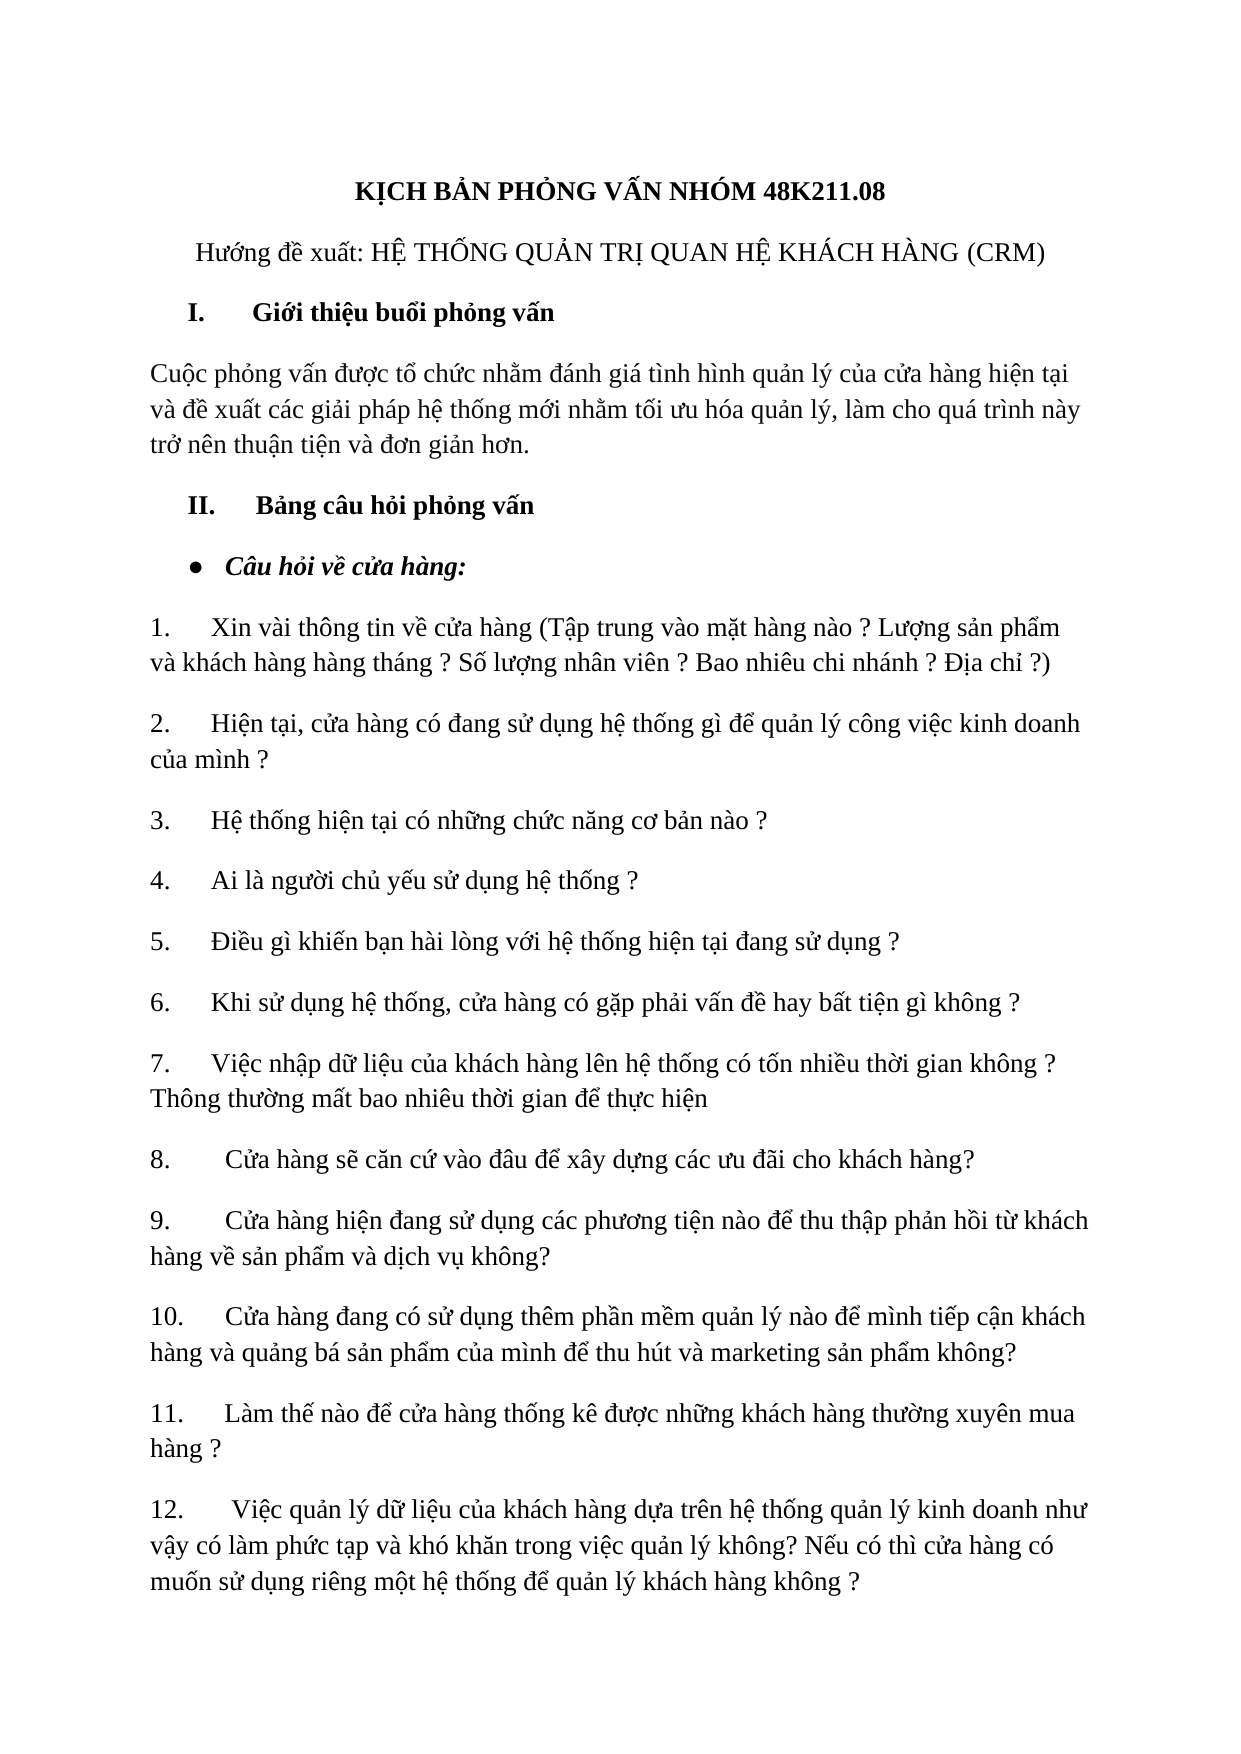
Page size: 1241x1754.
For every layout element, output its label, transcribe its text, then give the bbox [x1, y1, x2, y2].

text 10. Cửa hàng đang có sử dụng thêm phần mềm quản lý nào để mình tiếp cận khách hàng và quảng bá sản phẩm của mình để thu hút và marketing sản phẩm không? [150, 1300, 1090, 1367]
text I. Giới thiệu buổi phỏng vấn [187, 296, 1090, 328]
text 9. Cửa hàng hiện đang sử dụng các phương tiện nào để thu thập phản hồi từ khách hàng về sản phẩm và dịch vụ không? [150, 1204, 1090, 1271]
text 3. Hệ thống hiện tại có những chức năng cơ bản nào ? [150, 804, 1090, 835]
text 11. Làm thế nào để cửa hàng thống kê được những khách hàng thường xuyên mua hàng ? [150, 1397, 1090, 1464]
text 7. Việc nhập dữ liệu của khách hàng lên hệ thống có tốn nhiều thời gian không ? Thông thường mất bao nhiêu thời gian để thực hiện [150, 1047, 1090, 1113]
text 6. Khi sử dụng hệ thống, cửa hàng có gặp phải vấn đề hay bất tiện gì không ? [150, 986, 1090, 1017]
text II. Bảng câu hỏi phỏng vấn [187, 489, 1090, 521]
text Cuộc phỏng vấn được tổ chức nhằm đánh giá tình hình quản lý của cửa hàng hiện tại và đề xuất các giải pháp hệ thống mới nhằm tối ưu hóa quản lý, làm cho quá trình này trở nên thuận tiện và đơn giản hơn. [150, 357, 1090, 460]
text 4. Ai là người chủ yếu sử dụng hệ thống ? [150, 864, 1090, 896]
text 1. Xin vài thông tin về cửa hàng (Tập trung vào mặt hàng nào ? Lượng sản phẩm và khách hàng hàng tháng ? Số lượng nhân viên ? Bao nhiêu chi nhánh ? Địa chỉ ?) [150, 611, 1090, 678]
text 8. Cửa hàng sẽ căn cứ vào đâu để xây dựng các ưu đãi cho khách hàng? [150, 1143, 1090, 1174]
text Hướng đề xuất: HỆ THỐNG QUẢN TRỊ QUAN HỆ KHÁCH HÀNG (CRM) [150, 236, 1090, 267]
text 12. Việc quản lý dữ liệu của khách hàng dựa trên hệ thống quản lý kinh doanh như vậy có làm phức tạp và khó khăn trong việc quản lý không? Nếu có thì cửa hàng có muốn sử dụng riêng một hệ thống để quản lý khách hàng không ? [150, 1493, 1090, 1596]
text 5. Điều gì khiến bạn hài lòng với hệ thống hiện tại đang sử dụng ? [150, 925, 1090, 956]
text 2. Hiện tại, cửa hàng có đang sử dụng hệ thống gì để quản lý công việc kinh doanh của mình ? [150, 707, 1090, 774]
list Câu hỏi về cửa hàng: [187, 550, 1090, 581]
text KỊCH BẢN PHỎNG VẤN NHÓM 48K211.08 [150, 175, 1090, 206]
